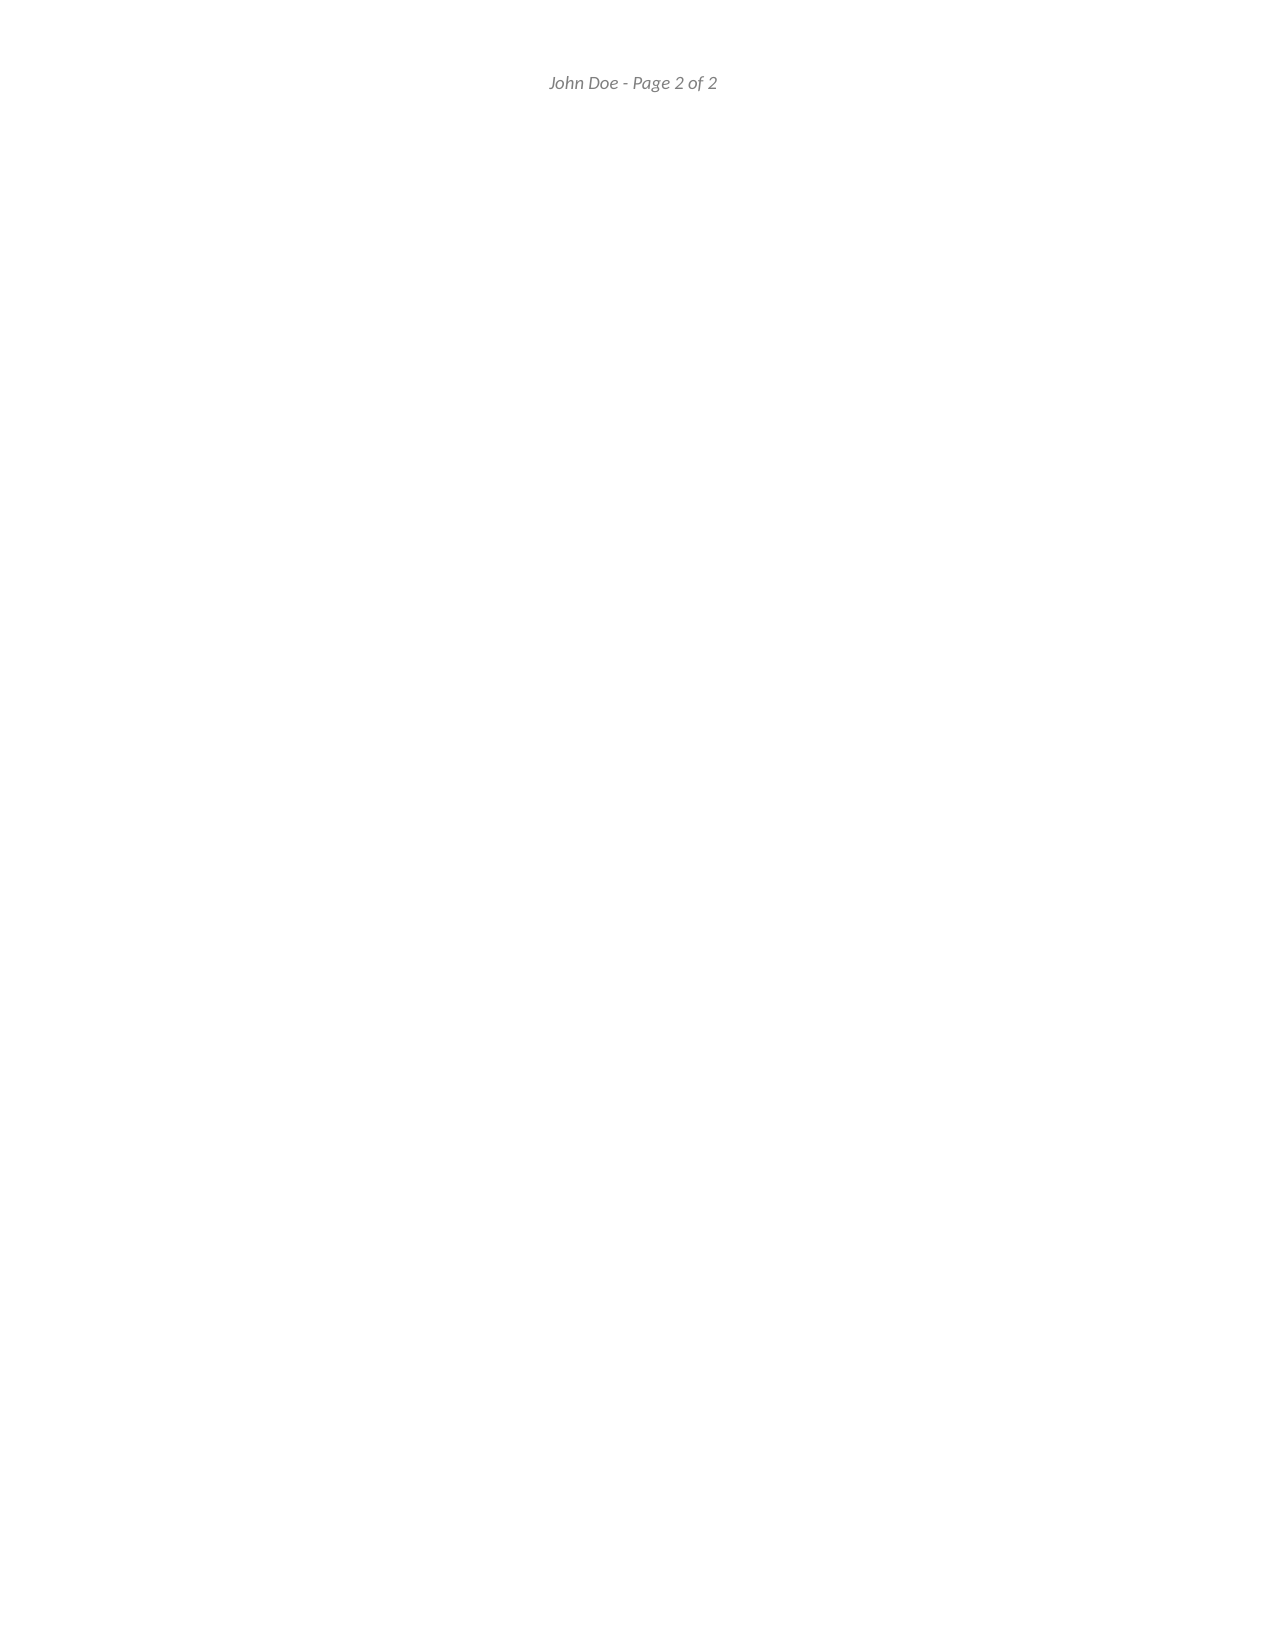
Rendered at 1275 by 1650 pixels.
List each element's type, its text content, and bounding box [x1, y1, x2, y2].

text John Doe - Page 2 of 2 [123, 71, 1145, 94]
